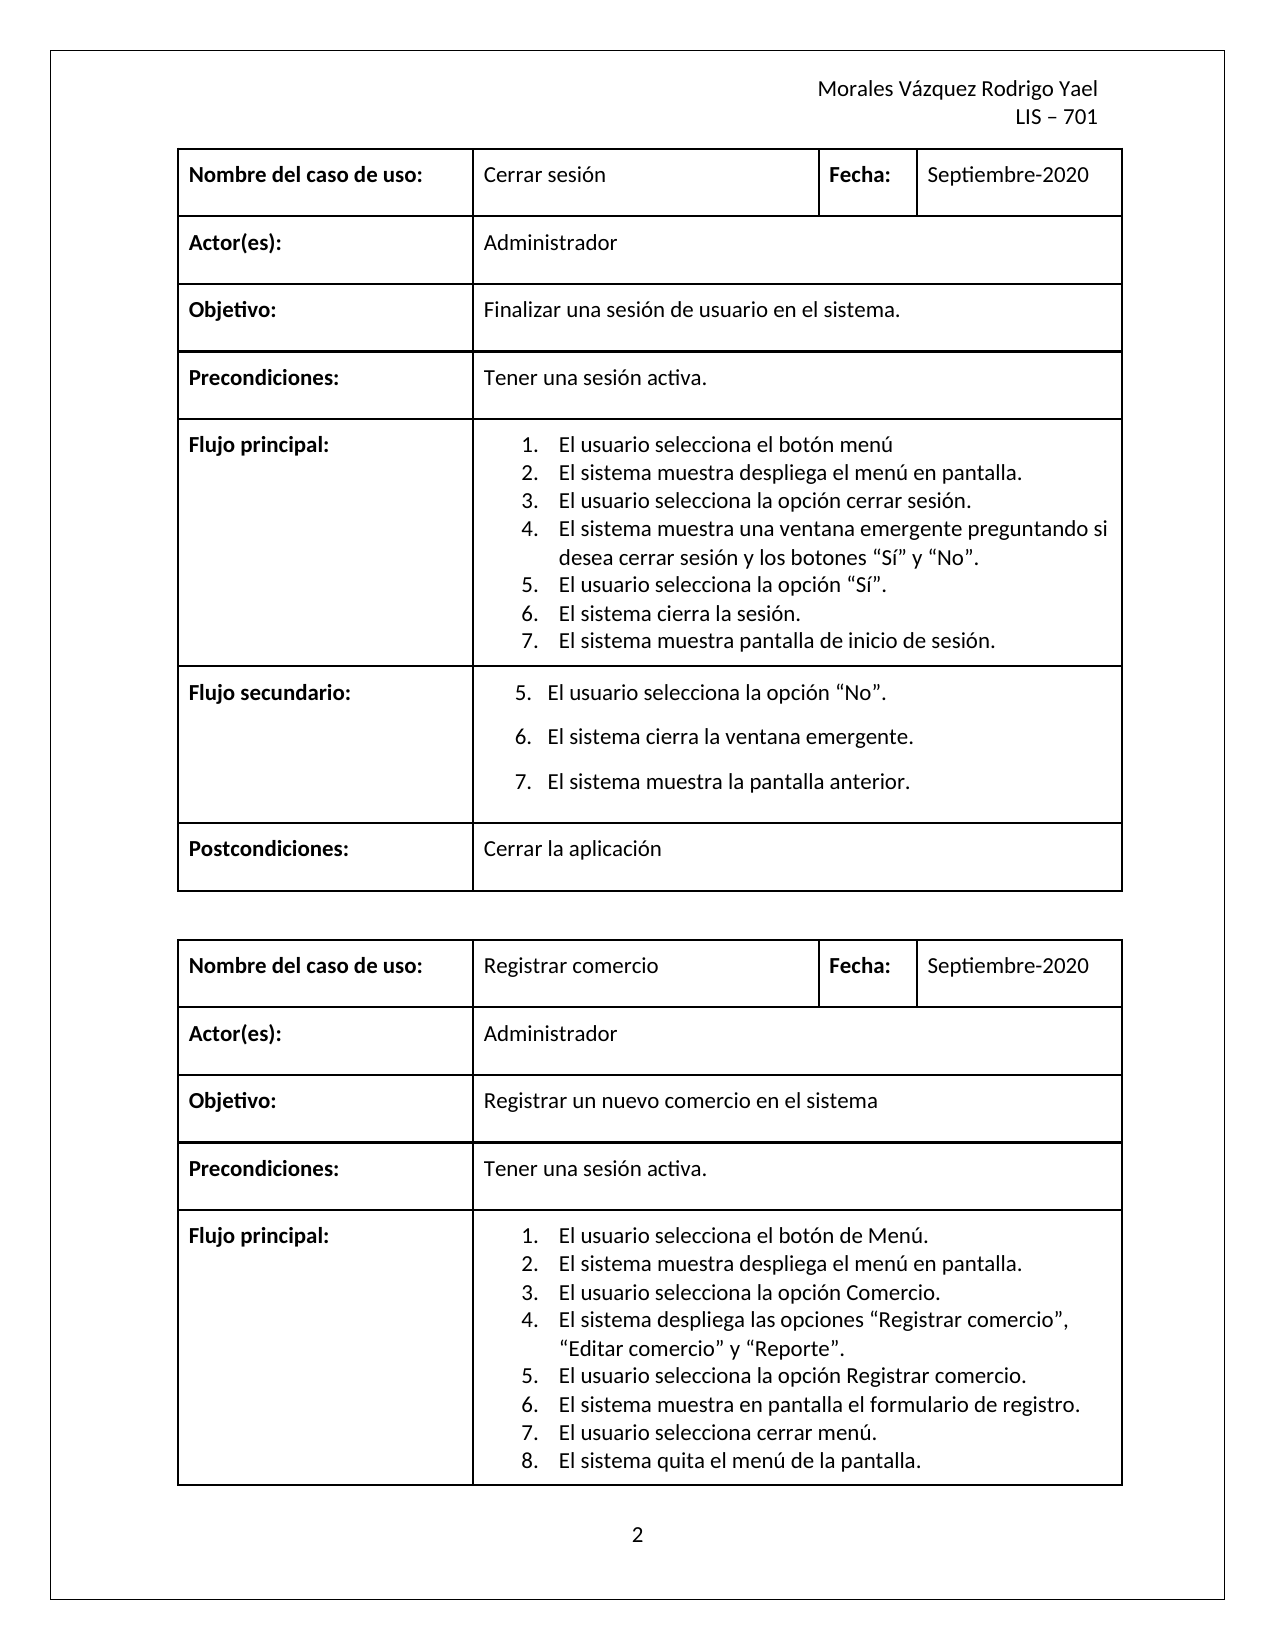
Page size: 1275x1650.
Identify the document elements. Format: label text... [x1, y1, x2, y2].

table_cell Precondiciones: [179, 353, 472, 418]
table_cell Objetivo: [179, 285, 472, 350]
table_cell Precondiciones: [179, 1144, 472, 1209]
table_cell Postcondiciones: [179, 824, 472, 890]
table_cell 5. El usuario selecciona la opción “No”. 6. El sistema cierra la ventana emergente. 7. El sistema muestra la pantalla anterior. [474, 667, 1121, 822]
table_header Nombre del caso de uso: [179, 941, 472, 1006]
table_cell Flujo secundario: [179, 667, 472, 822]
table_cell Tener una sesión activa. [474, 1144, 1121, 1209]
table_cell Finalizar una sesión de usuario en el sistema. [474, 285, 1121, 350]
table_cell Cerrar la aplicación [474, 824, 1121, 890]
table_cell Flujo principal: [179, 1211, 472, 1484]
table_cell Actor(es): [179, 1008, 472, 1074]
table_cell Actor(es): [179, 217, 472, 283]
table_header Septiembre-2020 [918, 150, 1121, 215]
table_header Nombre del caso de uso: [179, 150, 472, 215]
table_header Septiembre-2020 [918, 941, 1121, 1006]
table_header Fecha: [820, 150, 916, 215]
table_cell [474, 1211, 1121, 1484]
table_header Fecha: [820, 941, 916, 1006]
table_cell Administrador [474, 217, 1121, 283]
table_cell Tener una sesión activa. [474, 353, 1121, 418]
table_cell Flujo principal: [179, 420, 472, 665]
table_cell Objetivo: [179, 1076, 472, 1141]
table_header Cerrar sesión [474, 150, 818, 215]
table_cell Administrador [474, 1008, 1121, 1074]
table_cell El usuario selecciona el botón menú El sistema muestra despliega el menú en pantalla. El usuario selecciona la opción cerrar sesión. El sistema muestra una ventana emergente preguntando si desea cerrar sesión y los botones “Sí” y “No”. El usuario selecciona la opción “Sí”. El sistema cierra la sesión. El sistema muestra pantalla de inicio de sesión. [474, 420, 1121, 665]
table_header Registrar comercio [474, 941, 818, 1006]
table_cell Registrar un nuevo comercio en el sistema [474, 1076, 1121, 1141]
